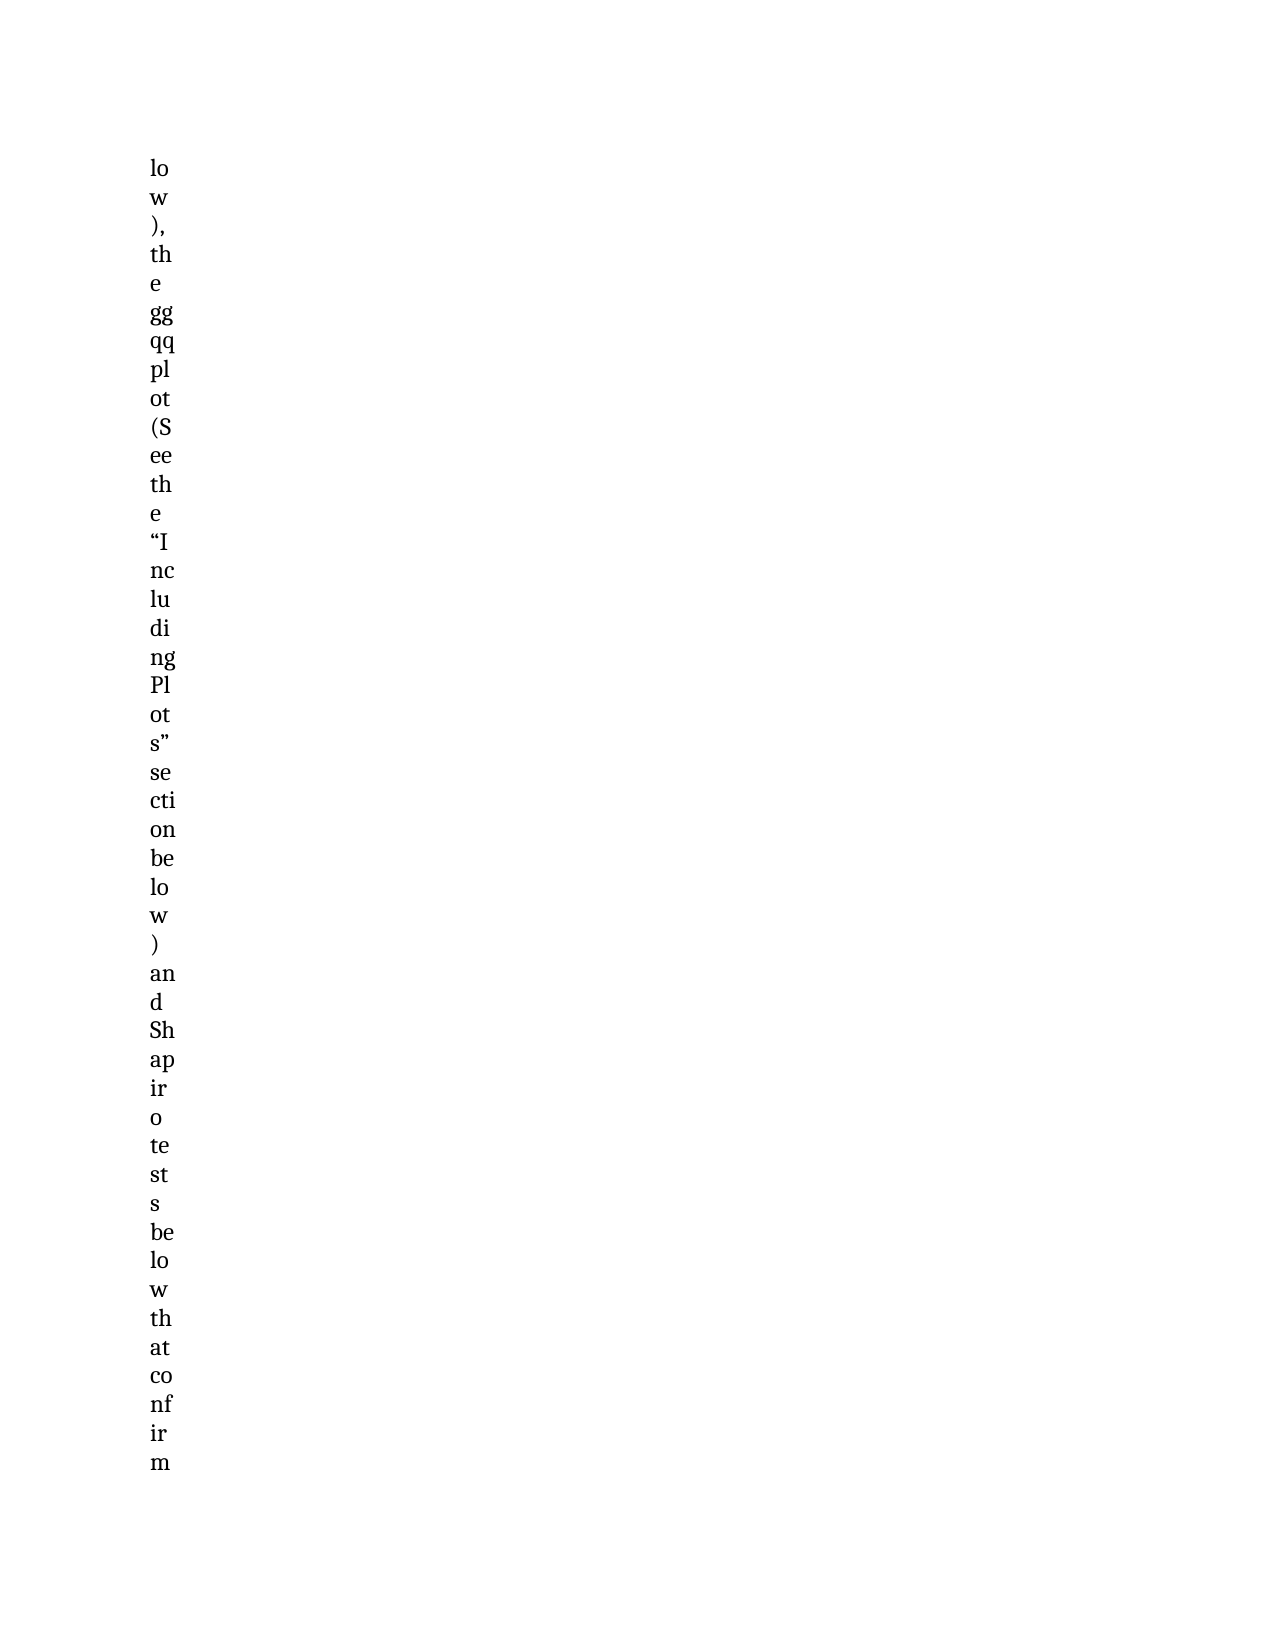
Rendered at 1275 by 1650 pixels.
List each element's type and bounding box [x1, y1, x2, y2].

table_cell [139, 150, 187, 1476]
